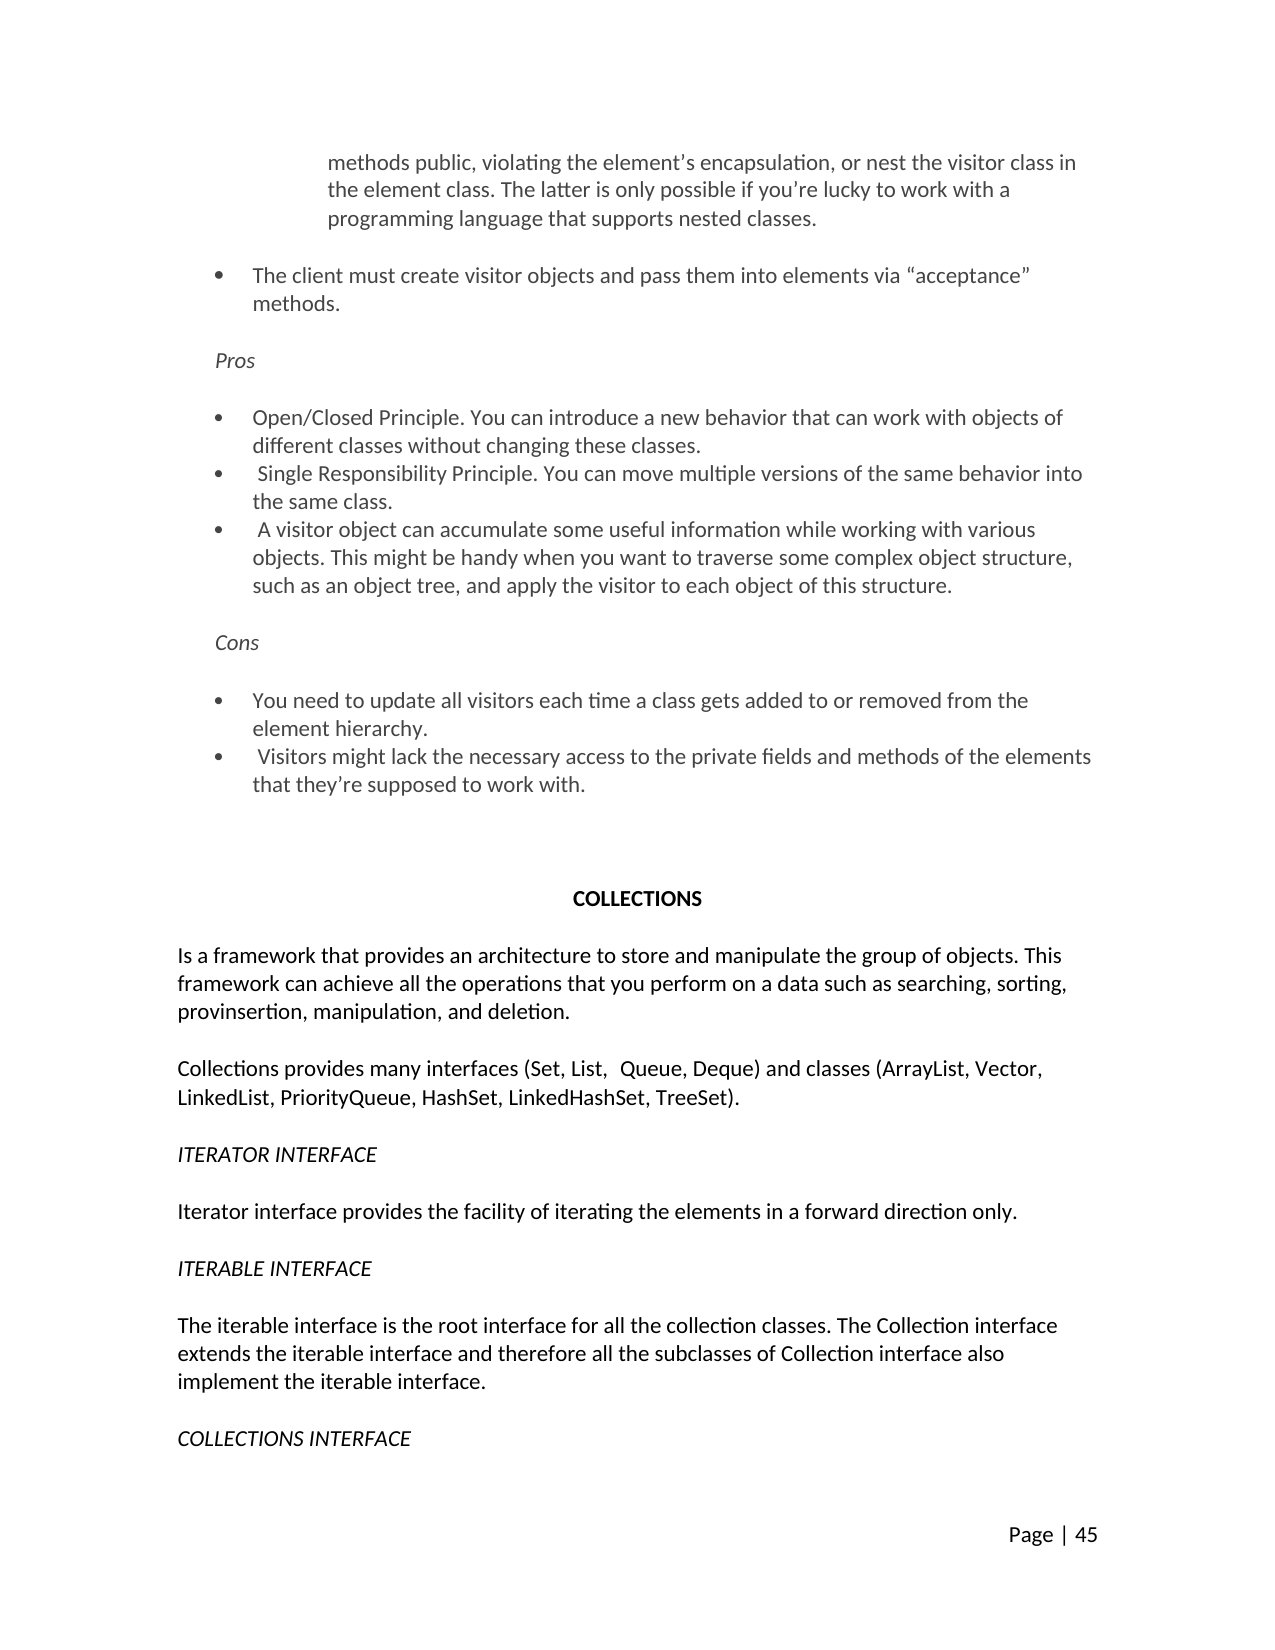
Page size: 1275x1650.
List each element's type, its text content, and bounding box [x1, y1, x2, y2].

text COLLECTIONS INTERFACE [177, 1424, 1098, 1453]
list Single Responsibility Principle. You can move multiple versions of the same behavior into the same class. [215, 459, 1098, 515]
list Open/Closed Principle. You can introduce a new behavior that can work with objects of different classes without changing these classes. [215, 403, 1098, 459]
text COLLECTIONS [177, 884, 1098, 912]
text Cons [215, 628, 1098, 657]
list Visitors might lack the necessary access to the private fields and methods of the elements that they’re supposed to work with. [215, 742, 1098, 798]
list The client must create visitor objects and pass them into elements via “acceptance” methods. [215, 261, 1098, 317]
text ITERATOR INTERFACE [177, 1140, 1098, 1168]
list You need to update all visitors each time a class gets added to or removed from the element hierarchy. [215, 686, 1098, 742]
text The iterable interface is the root interface for all the collection classes. The Collection interface extends the iterable interface and therefore all the subclasses of Collection interface also implement the iterable interface. [177, 1311, 1098, 1395]
text ITERABLE INTERFACE [177, 1254, 1098, 1282]
text Iterator interface provides the facility of iterating the elements in a forward direction only. [177, 1197, 1098, 1225]
text Collections provides many interfaces (Set, List, Queue, Deque) and classes (ArrayList, Vector, LinkedList, PriorityQueue, HashSet, LinkedHashSet, TreeSet). [177, 1054, 1098, 1111]
text Pros [215, 346, 1098, 374]
text Is a framework that provides an architecture to store and manipulate the group of objects. This framework can achieve all the operations that you perform on a data such as searching, sorting, provinsertion, manipulation, and deletion. [177, 941, 1098, 1025]
list A visitor object can accumulate some useful information while working with various objects. This might be handy when you want to traverse some complex object structure, such as an object tree, and apply the visitor to each object of this structure. [215, 515, 1098, 599]
